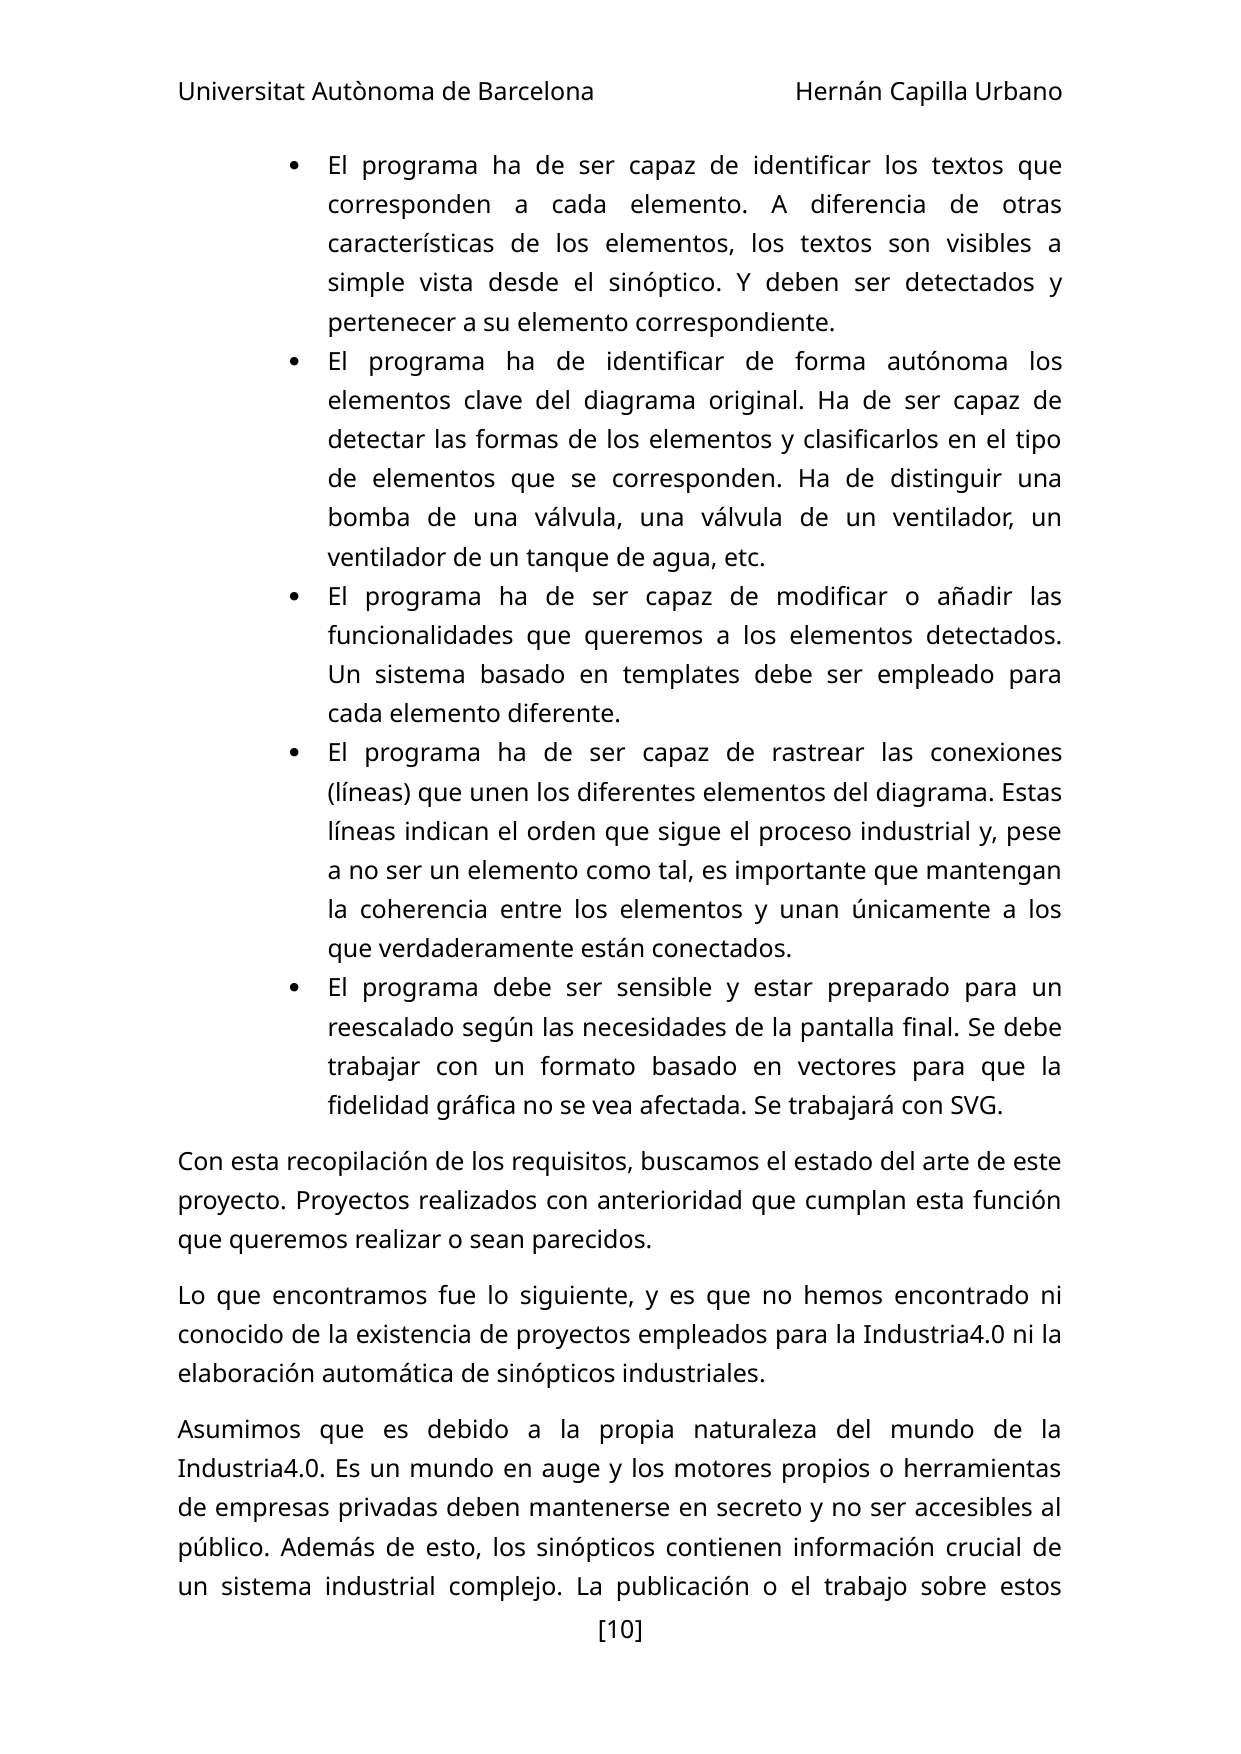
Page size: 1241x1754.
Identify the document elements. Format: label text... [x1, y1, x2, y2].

list El programa ha de identificar de forma autónoma los elementos clave del diagrama original. Ha de ser capaz de detectar las formas de los elementos y clasificarlos en el tipo de elementos que se corresponden. Ha de distinguir una bomba de una válvula, una válvula de un ventilador, un ventilador de un tanque de agua, etc. [290, 343, 1063, 573]
text Lo que encontramos fue lo siguiente, y es que no hemos encontrado ni conocido de la existencia de proyectos empleados para la Industria4.0 ni la elaboración automática de sinópticos industriales. [177, 1278, 1063, 1390]
list El programa ha de ser capaz de identificar los textos que corresponden a cada elemento. A diferencia de otras características de los elementos, los textos son visibles a simple vista desde el sinóptico. Y deben ser detectados y pertenecer a su elemento correspondiente. [290, 148, 1063, 338]
list El programa ha de ser capaz de rastrear las conexiones (líneas) que unen los diferentes elementos del diagrama. Estas líneas indican el orden que sigue el proceso industrial y, pese a no ser un elemento como tal, es importante que mantengan la coherencia entre los elementos y unan únicamente a los que verdaderamente están conectados. [290, 735, 1063, 965]
list El programa debe ser sensible y estar preparado para un reescalado según las necesidades de la pantalla final. Se debe trabajar con un formato basado en vectores para que la fidelidad gráfica no se vea afectada. Se trabajará con SVG. [290, 970, 1063, 1122]
list El programa ha de ser capaz de modificar o añadir las funcionalidades que queremos a los elementos detectados. Un sistema basado en templates debe ser empleado para cada elemento diferente. [290, 578, 1063, 730]
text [177, 1412, 1063, 1602]
text Con esta recopilación de los requisitos, buscamos el estado del arte de este proyecto. Proyectos realizados con anterioridad que cumplan esta función que queremos realizar o sean parecidos. [177, 1143, 1063, 1256]
